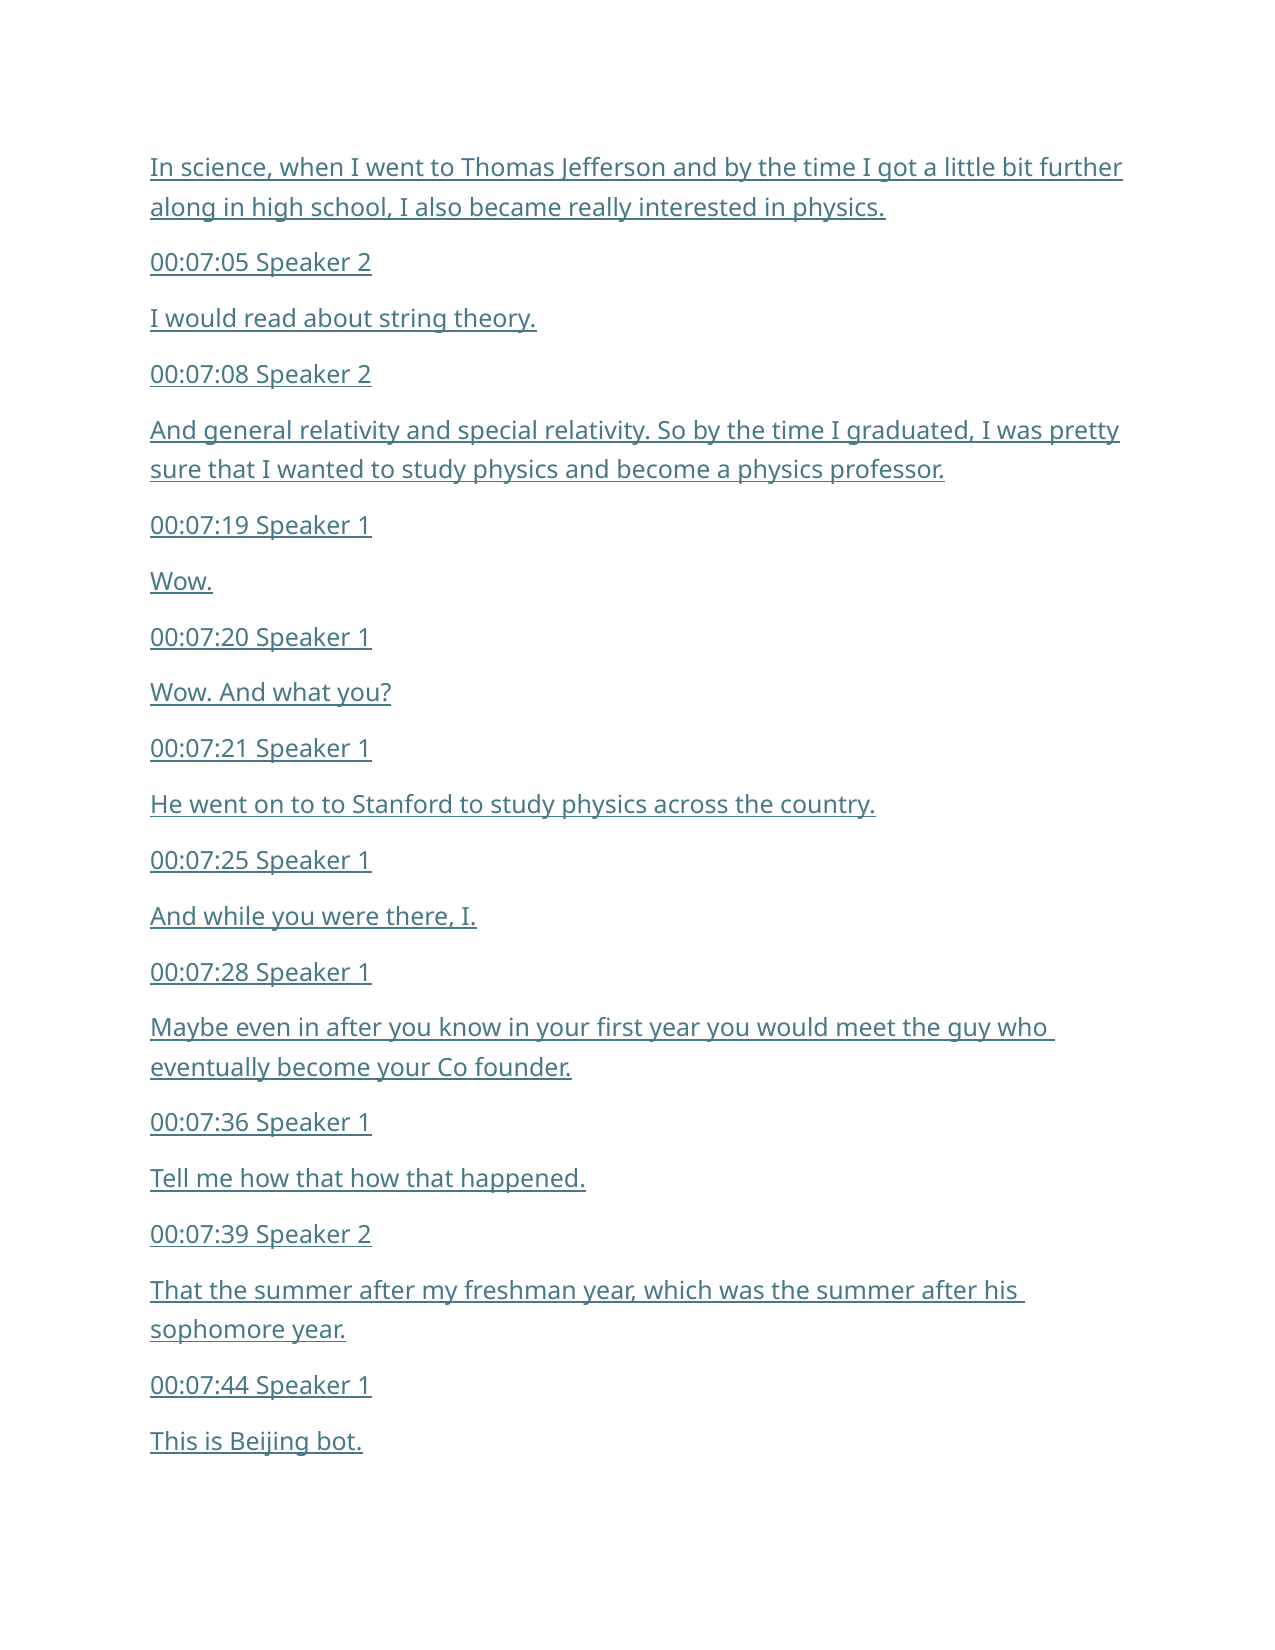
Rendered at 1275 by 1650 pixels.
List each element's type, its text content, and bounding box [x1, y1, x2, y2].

text That the summer after my freshman year, which was the summer after his sophomore year. [150, 1272, 1125, 1346]
text 00:07:36 Speaker 1 [150, 1105, 1125, 1139]
text 00:07:05 Speaker 2 [150, 245, 1125, 279]
text Tell me how that how that happened. [150, 1161, 1125, 1195]
text 00:07:39 Speaker 2 [150, 1217, 1125, 1251]
text Maybe even in after you know in your first year you would meet the guy who eventually become your Co founder. [150, 1010, 1125, 1083]
text 00:07:20 Speaker 1 [150, 619, 1125, 653]
text And general relativity and special relativity. So by the time I graduated, I was pretty sure that I wanted to study physics and become a physics professor. [150, 412, 1125, 486]
text 00:07:19 Speaker 1 [150, 507, 1125, 542]
text 00:07:08 Speaker 2 [150, 357, 1125, 391]
text 00:07:44 Speaker 1 [150, 1367, 1125, 1402]
text 00:07:25 Speaker 1 [150, 842, 1125, 877]
text I would read about string theory. [150, 301, 1125, 335]
text 00:07:28 Speaker 1 [150, 954, 1125, 988]
text This is Beijing bot. [150, 1423, 1125, 1457]
text And while you were there, I. [150, 898, 1125, 932]
text Wow. And what you? [150, 675, 1125, 709]
text 00:07:21 Speaker 1 [150, 731, 1125, 765]
text He went on to to Stanford to study physics across the country. [150, 787, 1125, 821]
text In science, when I went to Thomas Jefferson and by the time I got a little bit further along in high school, I also became really interested in physics. [150, 150, 1125, 223]
text Wow. [150, 563, 1125, 597]
